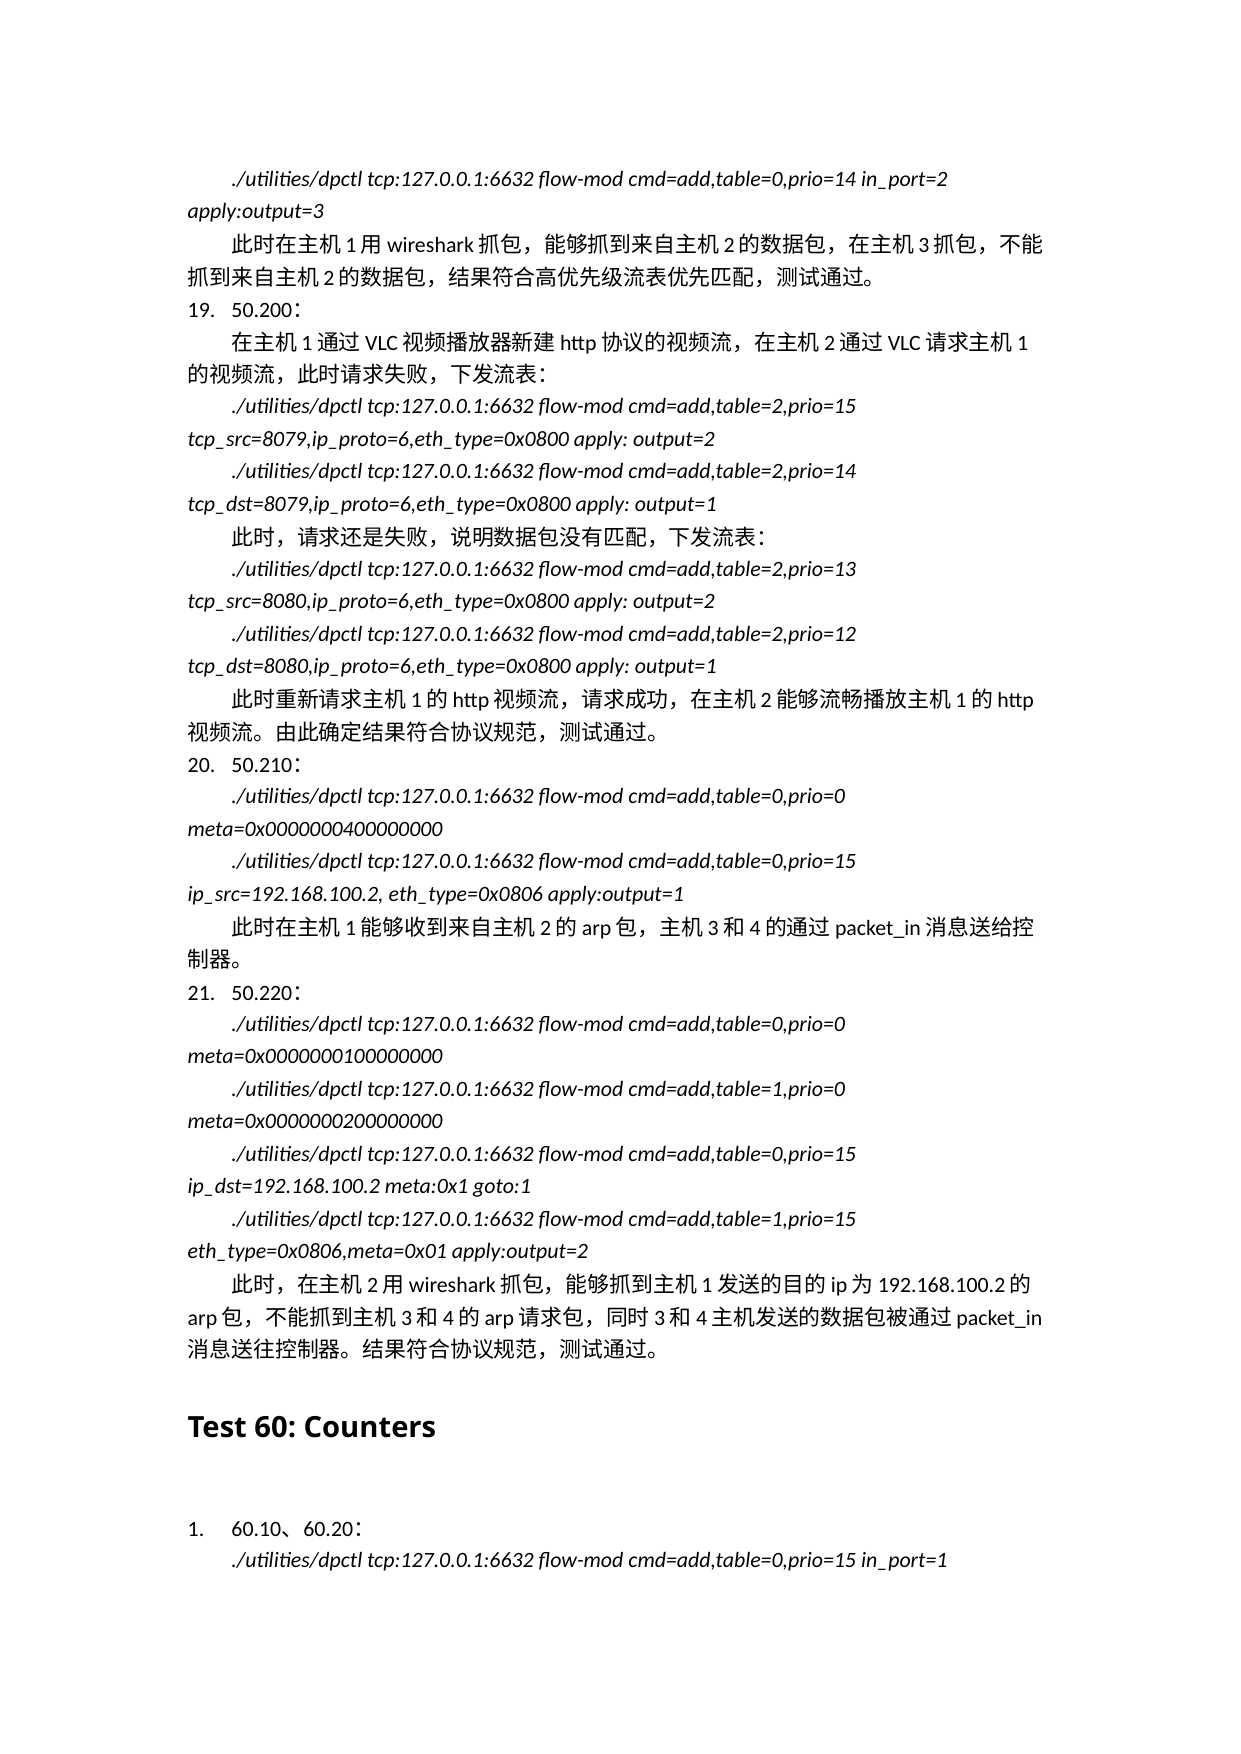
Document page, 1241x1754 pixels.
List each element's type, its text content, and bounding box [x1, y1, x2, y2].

text ./utilities/dpctl tcp:127.0.0.1:6632 flow-mod cmd=add,table=1,prio=15 eth_type=0x0806,meta=0x01 apply:output=2 [187, 1202, 1053, 1267]
text meta=0x0000000100000000 [187, 1039, 1053, 1072]
text 抓到来自主机2的数据包，结果符合高优先级流表优先匹配，测试通过。 [187, 259, 1053, 292]
list 50.210： [187, 747, 1053, 779]
text ./utilities/dpctl tcp:127.0.0.1:6632 flow-mod cmd=add,table=2,prio=14 tcp_dst=8079,ip_proto=6,eth_type=0x0800 apply: output=1 [187, 454, 1053, 519]
text ./utilities/dpctl tcp:127.0.0.1:6632 flow-mod cmd=add,table=2,prio=12 tcp_dst=8080,ip_proto=6,eth_type=0x0800 apply: output=1 [187, 617, 1053, 682]
text ./utilities/dpctl tcp:127.0.0.1:6632 flow-mod cmd=add,table=2,prio=13 tcp_src=8080,ip_proto=6,eth_type=0x0800 apply: output=2 [187, 552, 1053, 617]
list 此时在主机1能够收到来自主机2的arp包，主机3和4的通过packet_in消息送给控 [231, 909, 1053, 942]
text ./utilities/dpctl tcp:127.0.0.1:6632 flow-mod cmd=add,table=0,prio=14 in_port=2 apply:output=3 [187, 162, 1053, 227]
list 50.200： [187, 292, 1053, 324]
text 此时，在主机2用wireshark抓包，能够抓到主机1发送的目的ip为192.168.100.2的arp包，不能抓到主机3和4的arp请求包，同时3和4主机发送的数据包被通过packet_in消息送往控制器。结果符合协议规范，测试通过。 [187, 1267, 1053, 1364]
text 此时在主机1用wireshark抓包，能够抓到来自主机2的数据包，在主机3抓包，不能 [231, 227, 1053, 259]
list ./utilities/dpctl tcp:127.0.0.1:6632 flow-mod cmd=add,table=0,prio=0 [231, 779, 1053, 812]
text 制器。 [187, 942, 1053, 974]
text meta=0x0000000400000000 [187, 812, 1053, 844]
subtitle Test 60: Counters [187, 1394, 1053, 1459]
text 在主机1通过VLC视频播放器新建http协议的视频流，在主机2通过VLC请求主机1的视频流，此时请求失败，下发流表： [187, 324, 1053, 389]
list 50.220： [187, 974, 1053, 1007]
text ./utilities/dpctl tcp:127.0.0.1:6632 flow-mod cmd=add,table=0,prio=15 ip_src=192.168.100.2, eth_type=0x0806 apply:output=1 [187, 844, 1053, 909]
list 60.10、60.20： [187, 1511, 1053, 1543]
text 此时，请求还是失败，说明数据包没有匹配，下发流表： [187, 519, 1053, 552]
text ./utilities/dpctl tcp:127.0.0.1:6632 flow-mod cmd=add,table=0,prio=15 ip_dst=192.168.100.2 meta:0x1 goto:1 [187, 1137, 1053, 1202]
list ./utilities/dpctl tcp:127.0.0.1:6632 flow-mod cmd=add,table=0,prio=0 [231, 1007, 1053, 1039]
text meta=0x0000000200000000 [187, 1104, 1053, 1137]
text ./utilities/dpctl tcp:127.0.0.1:6632 flow-mod cmd=add,table=2,prio=15 tcp_src=8079,ip_proto=6,eth_type=0x0800 apply: output=2 [187, 389, 1053, 454]
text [187, 1543, 1053, 1576]
text 此时重新请求主机1的http视频流，请求成功，在主机2能够流畅播放主机1的http视频流。由此确定结果符合协议规范，测试通过。 [187, 682, 1053, 747]
text ./utilities/dpctl tcp:127.0.0.1:6632 flow-mod cmd=add,table=1,prio=0 [187, 1072, 1053, 1104]
